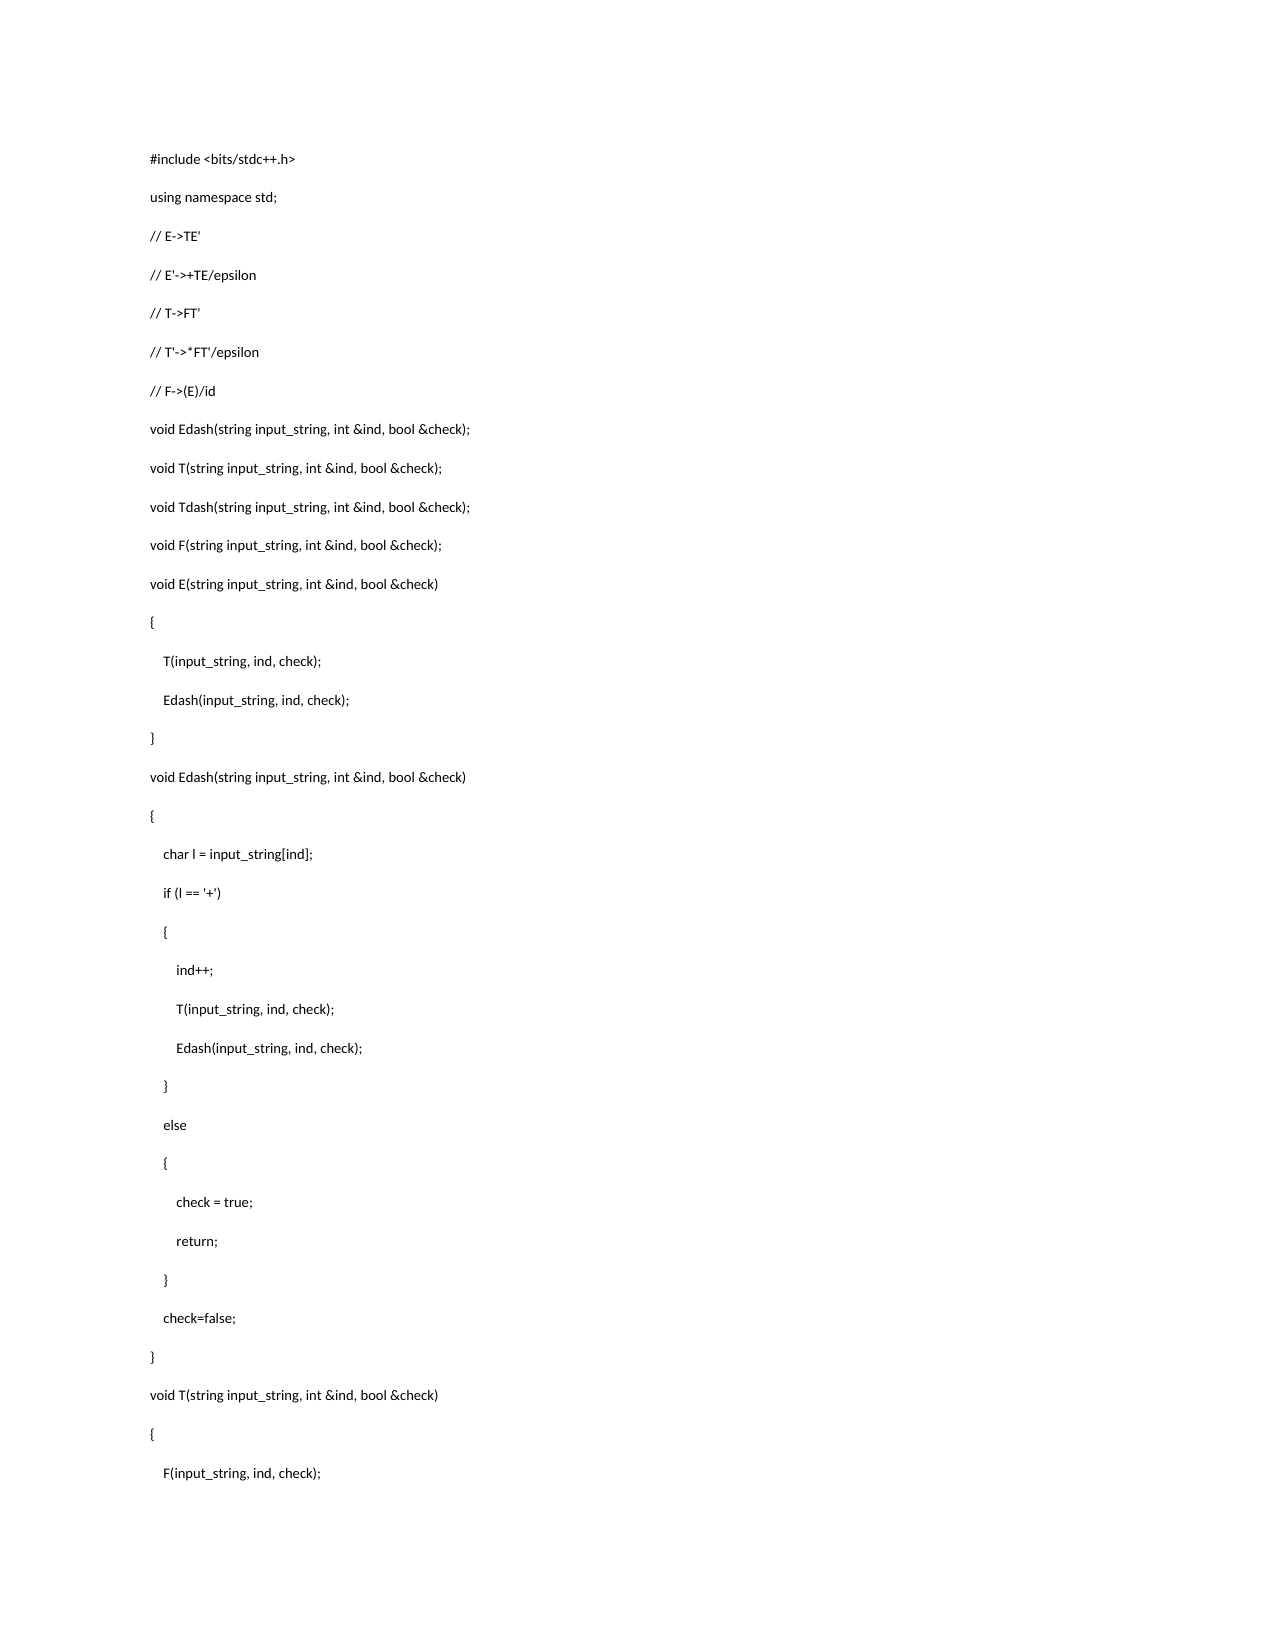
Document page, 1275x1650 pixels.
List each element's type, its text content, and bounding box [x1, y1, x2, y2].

text // E'->+TE/epsilon [150, 266, 1125, 284]
text } [150, 1271, 1125, 1288]
text check = true; [150, 1193, 1125, 1211]
text { [150, 614, 1125, 632]
text check=false; [150, 1309, 1125, 1327]
text void Edash(string input_string, int &ind, bool &check); [150, 421, 1125, 438]
text } [150, 1077, 1125, 1095]
text } [150, 730, 1125, 747]
text #include <bits/stdc++.h> [150, 150, 1125, 168]
text ind++; [150, 962, 1125, 979]
text { [150, 1425, 1125, 1443]
text F(input_string, ind, check); [150, 1464, 1125, 1482]
text T(input_string, ind, check); [150, 652, 1125, 670]
text Edash(input_string, ind, check); [150, 691, 1125, 709]
text T(input_string, ind, check); [150, 1000, 1125, 1018]
text if (l == '+') [150, 884, 1125, 902]
text { [150, 1155, 1125, 1173]
text else [150, 1116, 1125, 1134]
text char l = input_string[ind]; [150, 846, 1125, 863]
text // F->(E)/id [150, 382, 1125, 400]
text void Edash(string input_string, int &ind, bool &check) [150, 768, 1125, 786]
text Edash(input_string, ind, check); [150, 1039, 1125, 1057]
text { [150, 807, 1125, 825]
text // E->TE' [150, 227, 1125, 245]
text using namespace std; [150, 189, 1125, 206]
text void T(string input_string, int &ind, bool &check) [150, 1387, 1125, 1404]
text // T->FT' [150, 304, 1125, 322]
text { [150, 923, 1125, 941]
text void Tdash(string input_string, int &ind, bool &check); [150, 498, 1125, 516]
text void E(string input_string, int &ind, bool &check) [150, 575, 1125, 593]
text void T(string input_string, int &ind, bool &check); [150, 459, 1125, 477]
text // T'->*FT'/epsilon [150, 343, 1125, 361]
text return; [150, 1232, 1125, 1250]
text } [150, 1348, 1125, 1366]
text void F(string input_string, int &ind, bool &check); [150, 536, 1125, 554]
